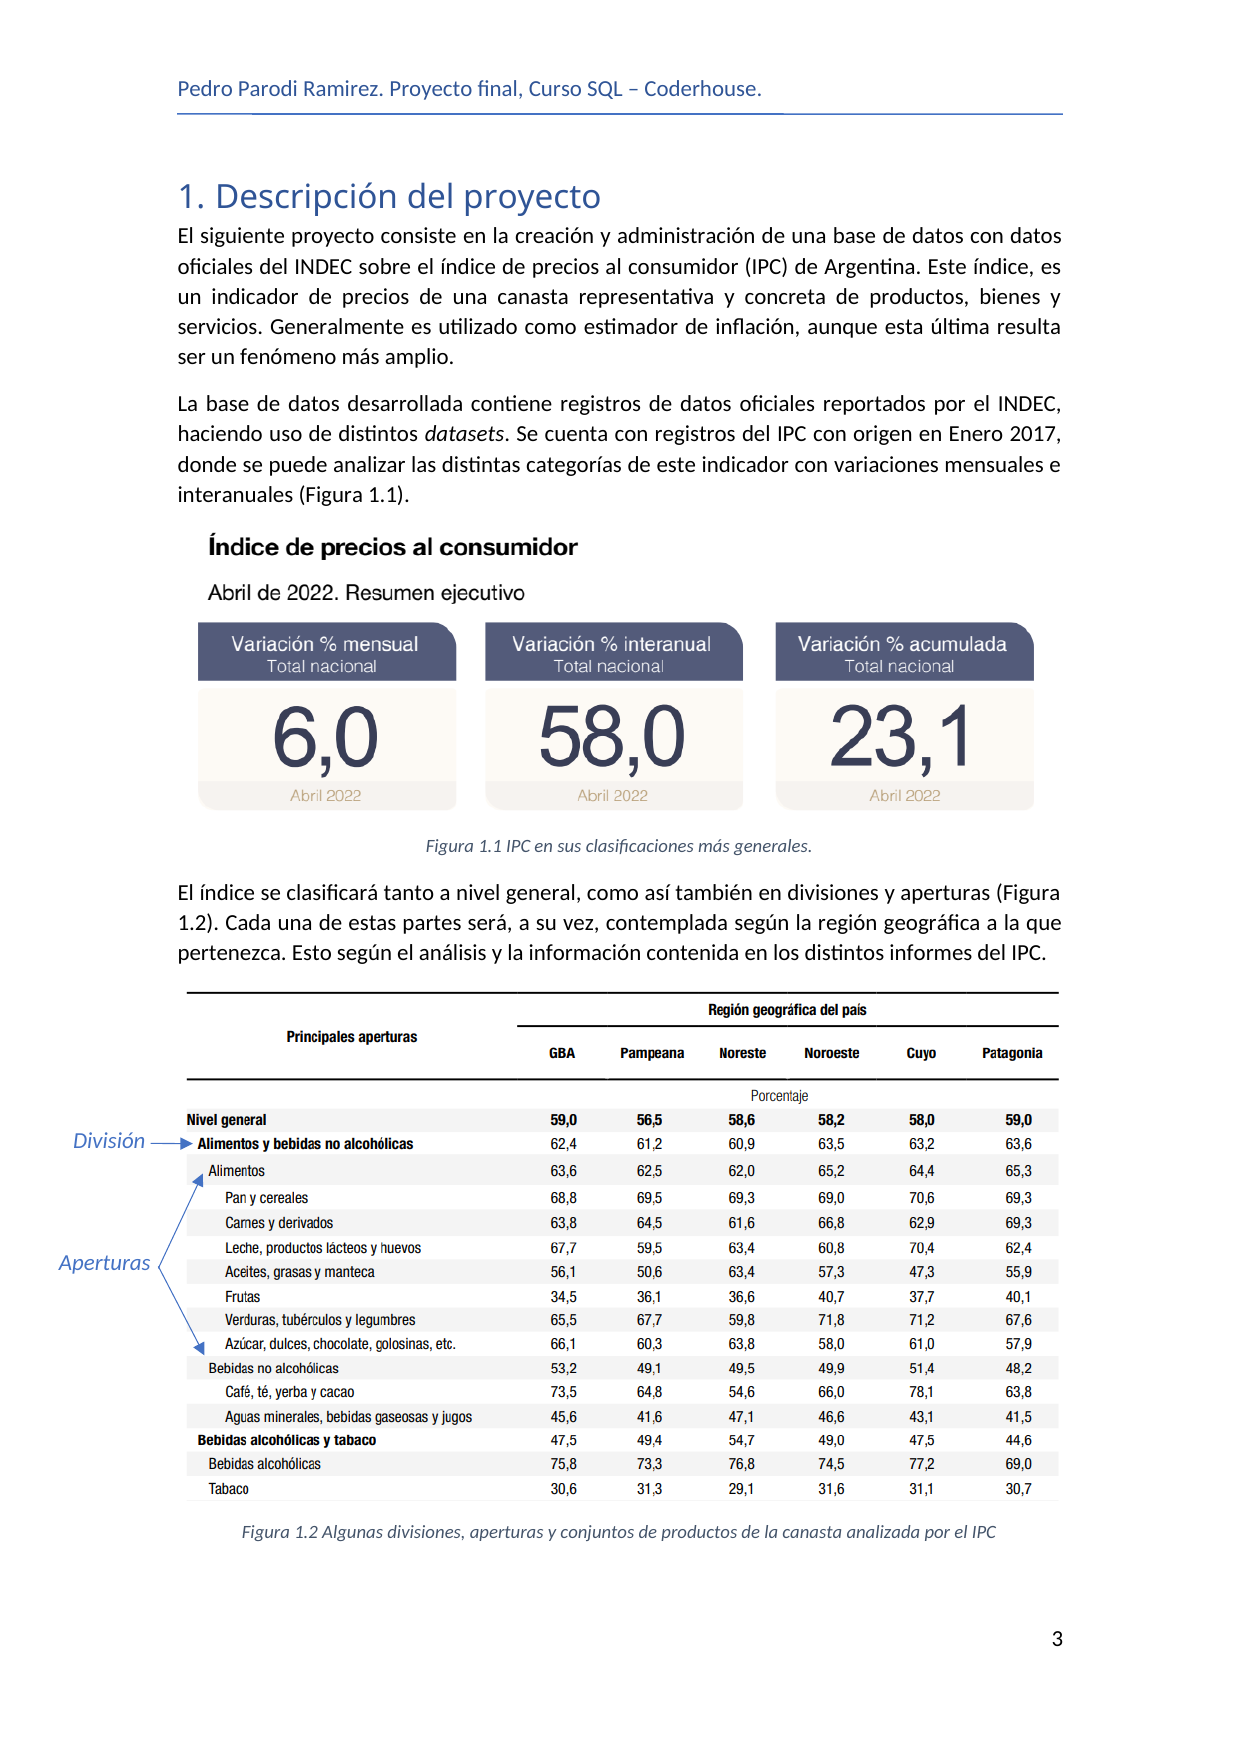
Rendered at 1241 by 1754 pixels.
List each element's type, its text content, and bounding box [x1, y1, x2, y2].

text El siguiente proyecto consiste en la creación y administración de una base de datos con datos oficiales del INDEC sobre el índice de precios al consumidor (IPC) de Argentina. Este índice, es un indicador de precios de una canasta representativa y concreta de productos, bienes y servicios. Generalmente es utilizado como estimador de inflación, aunque esta última resulta ser un fenómeno más amplio. [177, 222, 1063, 370]
picture [177, 985, 1063, 1501]
text Figura 1.2 Algunas divisiones, aperturas y conjuntos de productos de la canasta analizada por el IPC [177, 1520, 1063, 1543]
subtitle Descripción del proyecto [177, 173, 1063, 218]
picture [177, 526, 1063, 816]
text Figura 1.1 IPC en sus clasificaciones más generales. [177, 834, 1063, 857]
text El índice se clasificará tanto a nivel general, como así también en divisiones y aperturas (Figura 1.2). Cada una de estas partes será, a su vez, contemplada según la región geográfica a la que pertenezca. Esto según el análisis y la información contenida en los distintos informes del IPC. [177, 878, 1063, 966]
text La base de datos desarrollada contiene registros de datos oficiales reportados por el INDEC, haciendo uso de distintos datasets. Se cuenta con registros del IPC con origen en Enero 2017, donde se puede analizar las distintas categorías de este indicador con variaciones mensuales e interanuales (Figura 1.1). [177, 389, 1063, 508]
